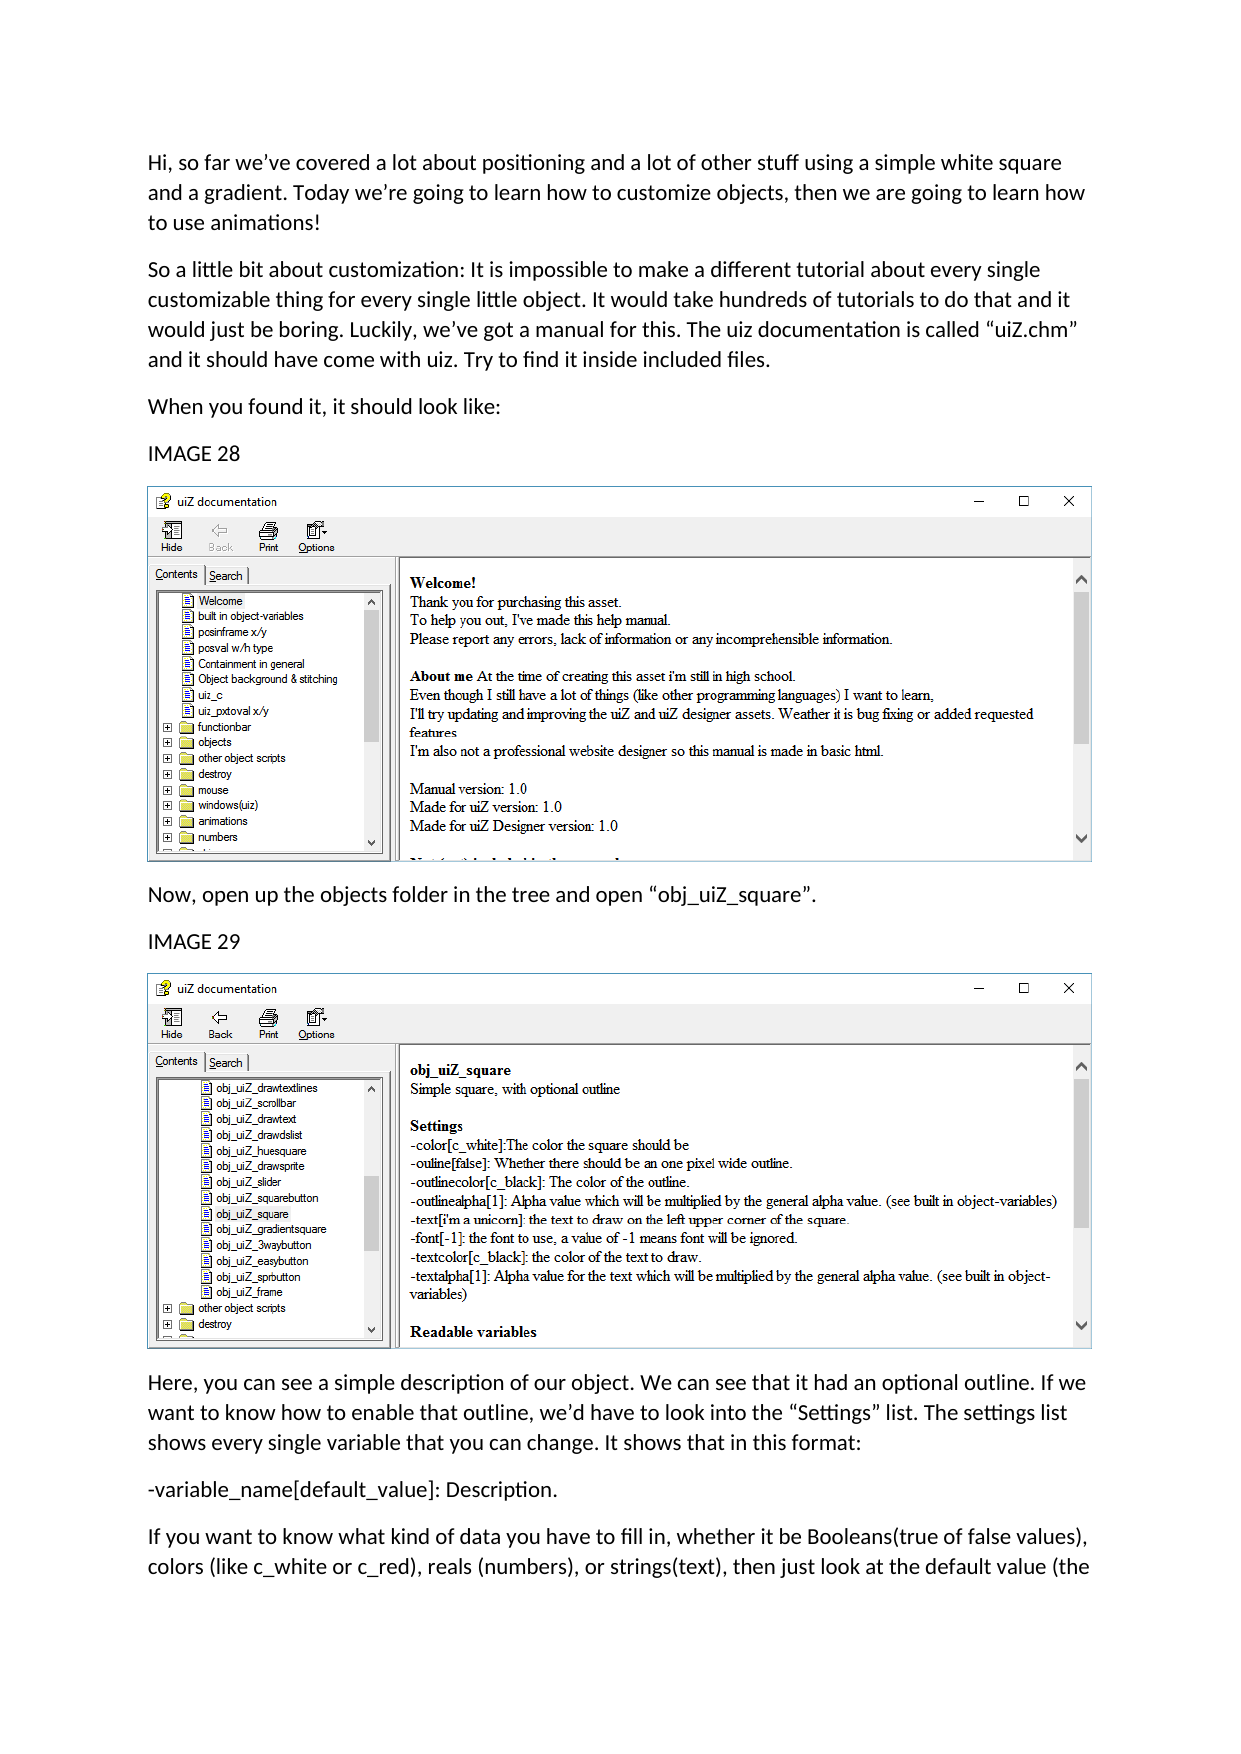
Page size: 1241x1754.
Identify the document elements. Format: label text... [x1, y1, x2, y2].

text Now, open up the objects folder in the tree and open “obj_uiZ_square”. [148, 880, 1093, 908]
text Here, you can see a simple description of our object. We can see that it had an optional outline. If we want to know how to enable that outline, we’d have to look into the “Settings” list. The settings list shows every single variable that you can change. It shows that in this format: [148, 1368, 1093, 1456]
text -variable_name[default_value]: Description. [148, 1475, 1093, 1503]
text IMAGE 28 [148, 439, 1093, 467]
picture [147, 486, 1092, 862]
text When you found it, it should look like: [148, 392, 1093, 420]
text Hi, so far we’ve covered a lot about positioning and a lot of other stuff using a simple white square and a gradient. Today we’re going to learn how to customize objects, then we are going to learn how to use animations! [148, 148, 1093, 236]
picture [147, 973, 1092, 1349]
text So a little bit about customization: It is impossible to make a different tutorial about every single customizable thing for every single little object. It would take hundreds of tutorials to do that and it would just be boring. Luckily, we’ve got a manual for this. The uiz documentation is called “uiZ.chm” and it should have come with uiz. Try to find it inside included files. [148, 255, 1093, 373]
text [148, 1522, 1093, 1580]
text IMAGE 29 [148, 927, 1093, 955]
